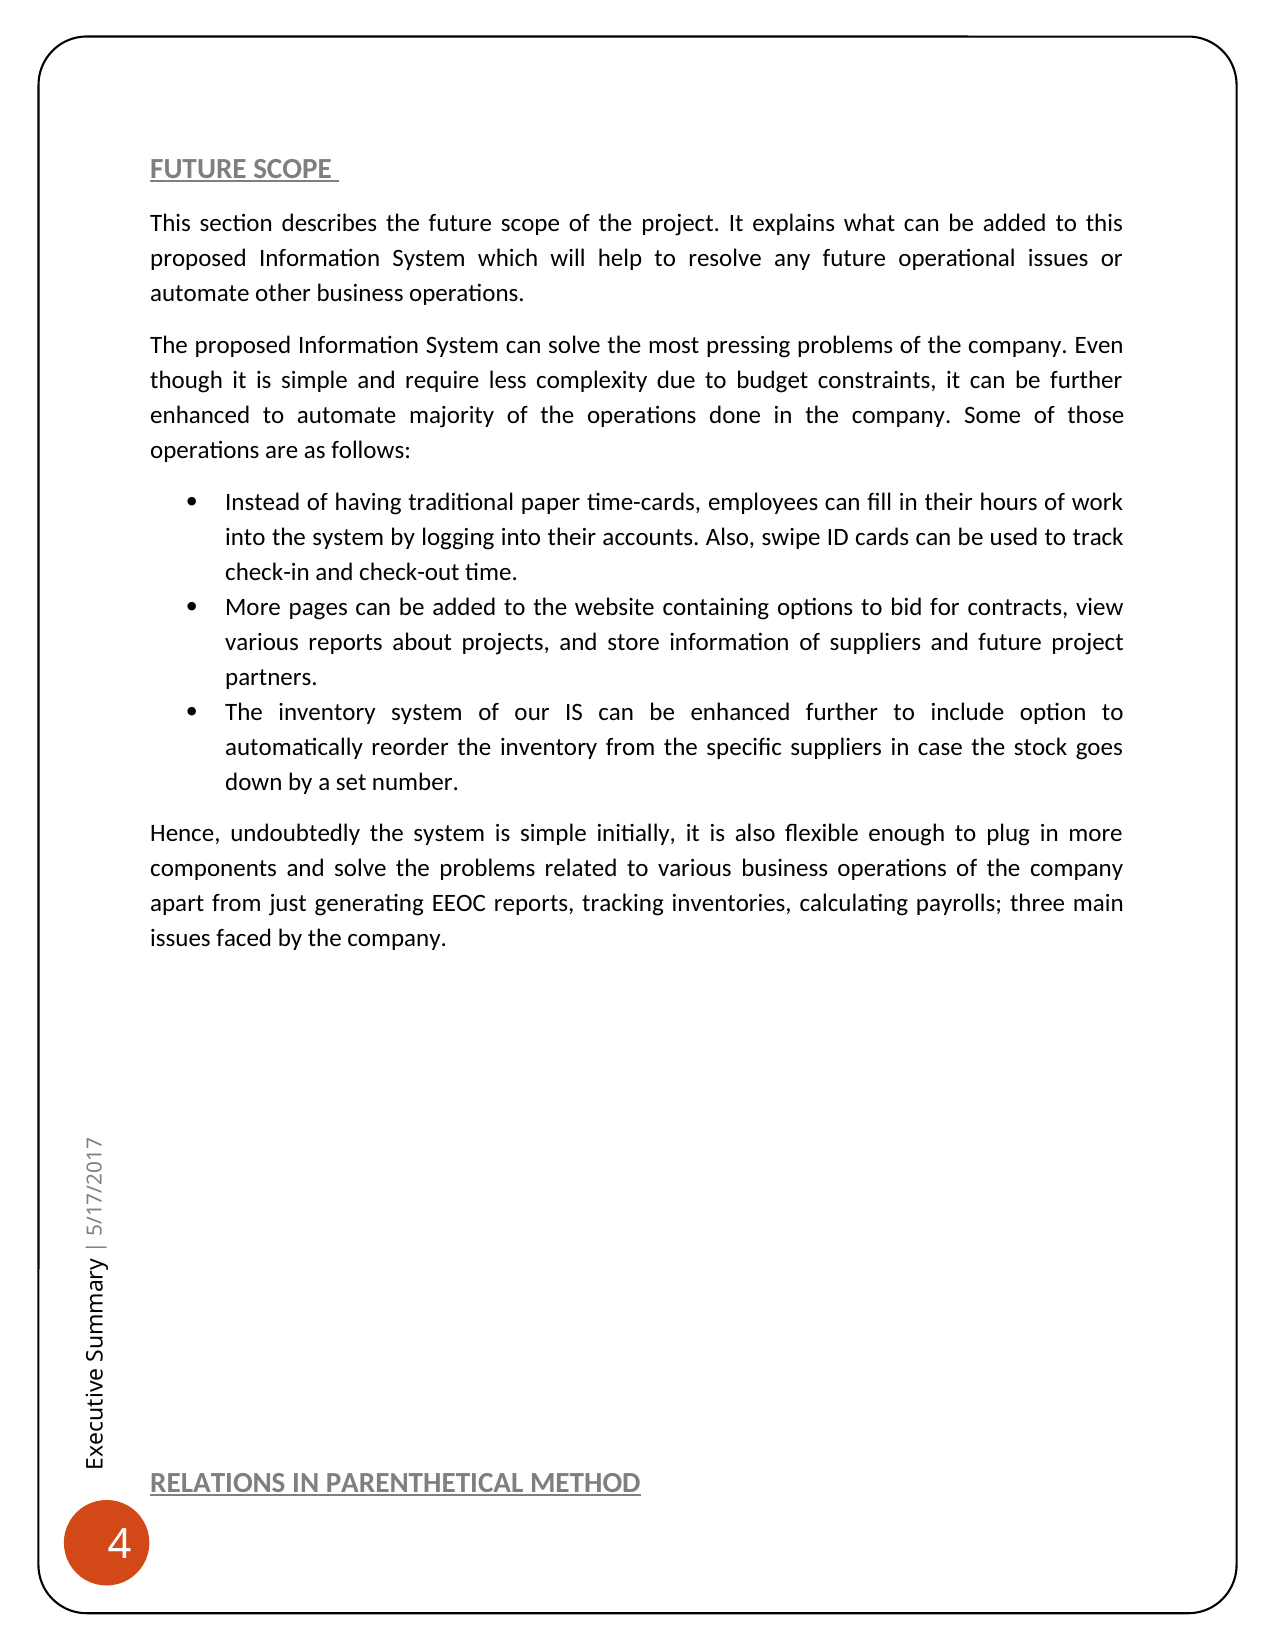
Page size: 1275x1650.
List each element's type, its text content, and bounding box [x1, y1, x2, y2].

text RELATIONS IN PARENTHETICAL METHOD [150, 1464, 1125, 1500]
text The proposed Information System can solve the most pressing problems of the company. Even though it is simple and require less complexity due to budget constraints, it can be further enhanced to automate majority of the operations done in the company. Some of those operations are as follows: [150, 329, 1125, 465]
list Instead of having traditional paper time-cards, employees can fill in their hours of work into the system by logging into their accounts. Also, swipe ID cards can be used to track check-in and check-out time. [187, 486, 1125, 586]
text FUTURE SCOPE [150, 150, 1125, 186]
text This section describes the future scope of the project. It explains what can be added to this proposed Information System which will help to resolve any future operational issues or automate other business operations. [150, 208, 1125, 308]
list More pages can be added to the website containing options to bid for contracts, view various reports about projects, and store information of suppliers and future project partners. [187, 591, 1125, 691]
list The inventory system of our IS can be enhanced further to include option to automatically reorder the inventory from the specific suppliers in case the stock goes down by a set number. [187, 696, 1125, 796]
text Hence, undoubtedly the system is simple initially, it is also flexible enough to plug in more components and solve the problems related to various business operations of the company apart from just generating EEOC reports, tracking inventories, calculating payrolls; three main issues faced by the company. [150, 818, 1125, 953]
